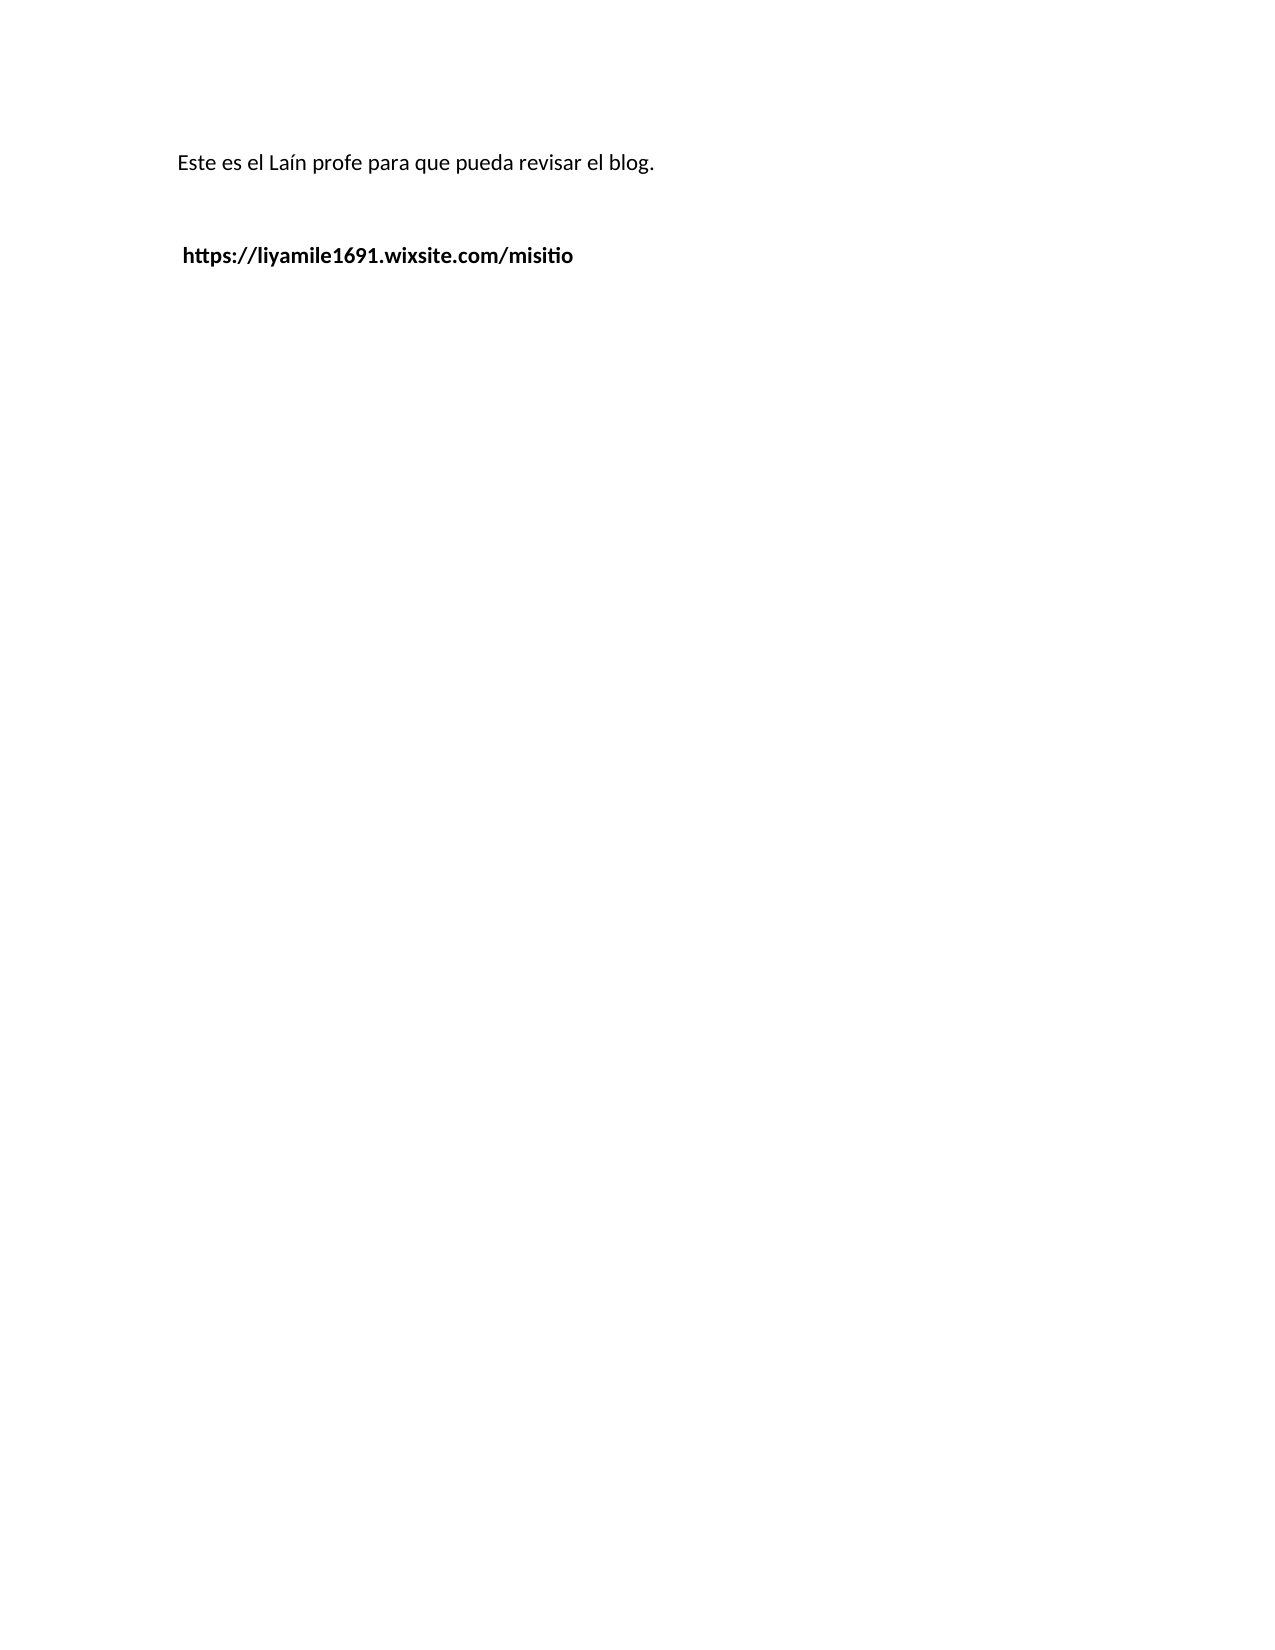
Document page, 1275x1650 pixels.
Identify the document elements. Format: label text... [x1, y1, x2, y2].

text Este es el Laín profe para que pueda revisar el blog. [177, 148, 1098, 176]
text https://liyamile1691.wixsite.com/misitio [177, 241, 1098, 269]
